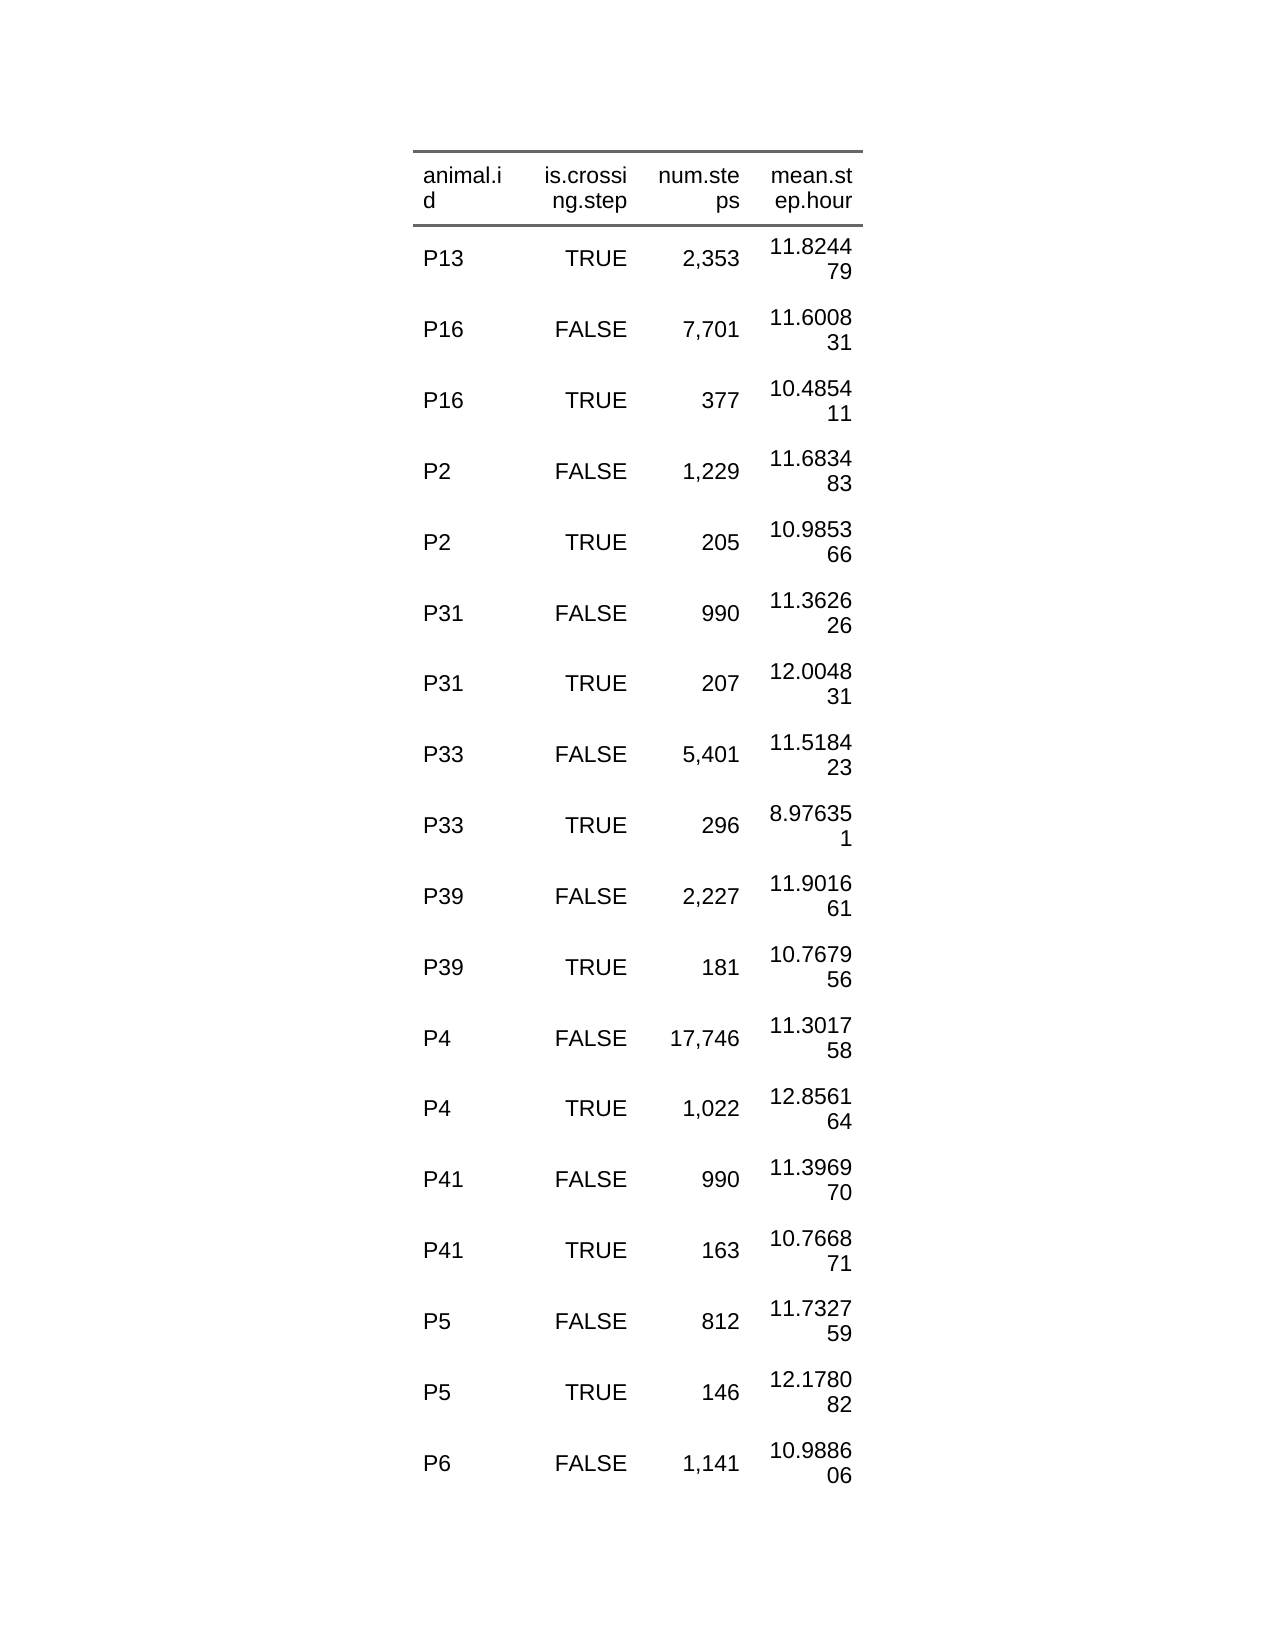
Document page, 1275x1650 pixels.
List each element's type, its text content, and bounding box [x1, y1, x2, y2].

table_cell P2 [413, 436, 525, 507]
table_cell 812 [638, 1286, 750, 1357]
table_cell FALSE [525, 578, 637, 649]
table_cell 990 [638, 578, 750, 649]
table_cell 12.178082 [750, 1357, 862, 1428]
table_cell 10.766871 [750, 1216, 862, 1286]
table_cell P4 [413, 1003, 525, 1074]
table_header is.crossing.step [525, 153, 637, 224]
table_cell 207 [638, 649, 750, 720]
table_cell 10.485411 [750, 366, 862, 436]
table_cell 2,353 [638, 227, 750, 295]
table_cell 12.856164 [750, 1074, 862, 1145]
table_cell P4 [413, 1074, 525, 1145]
table_cell TRUE [525, 1357, 637, 1428]
table_cell 11.901661 [750, 861, 862, 932]
table_cell P5 [413, 1357, 525, 1428]
table_cell P13 [413, 227, 525, 295]
table_cell TRUE [525, 1074, 637, 1145]
table_cell P31 [413, 649, 525, 720]
table_cell 17,746 [638, 1003, 750, 1074]
table_cell P33 [413, 720, 525, 791]
table_cell FALSE [525, 295, 637, 366]
table_cell 10.767956 [750, 932, 862, 1003]
table_cell FALSE [525, 720, 637, 791]
table_cell 296 [638, 791, 750, 861]
table_cell P16 [413, 295, 525, 366]
table_cell FALSE [525, 1286, 637, 1357]
table_header animal.id [413, 153, 525, 224]
table_cell TRUE [525, 791, 637, 861]
table_cell FALSE [525, 861, 637, 932]
table_cell 10.988606 [750, 1428, 862, 1499]
table_cell P6 [413, 1428, 525, 1499]
table_cell 1,022 [638, 1074, 750, 1145]
table_cell 205 [638, 507, 750, 578]
table_cell 11.600831 [750, 295, 862, 366]
table_cell 11.824479 [750, 227, 862, 295]
table_cell 11.732759 [750, 1286, 862, 1357]
table_cell P39 [413, 861, 525, 932]
table_header num.steps [638, 153, 750, 224]
table_cell P33 [413, 791, 525, 861]
table_cell TRUE [525, 932, 637, 1003]
table_cell P5 [413, 1286, 525, 1357]
table_cell 11.301758 [750, 1003, 862, 1074]
table_cell 990 [638, 1145, 750, 1216]
table_cell 377 [638, 366, 750, 436]
table_cell TRUE [525, 649, 637, 720]
table_cell 11.683483 [750, 436, 862, 507]
table_cell 11.362626 [750, 578, 862, 649]
table_cell 8.976351 [750, 791, 862, 861]
table_cell P31 [413, 578, 525, 649]
table_cell 12.004831 [750, 649, 862, 720]
table_cell 10.985366 [750, 507, 862, 578]
table_cell TRUE [525, 1216, 637, 1286]
table_cell 7,701 [638, 295, 750, 366]
table_cell P16 [413, 366, 525, 436]
table_cell FALSE [525, 1428, 637, 1499]
table_cell 2,227 [638, 861, 750, 932]
table_cell TRUE [525, 507, 637, 578]
table_cell P41 [413, 1145, 525, 1216]
table_cell 5,401 [638, 720, 750, 791]
table_cell 146 [638, 1357, 750, 1428]
table_cell P39 [413, 932, 525, 1003]
table_cell P41 [413, 1216, 525, 1286]
table_cell 163 [638, 1216, 750, 1286]
table_cell 11.518423 [750, 720, 862, 791]
table_header mean.step.hour [750, 153, 862, 224]
table_cell TRUE [525, 227, 637, 295]
table_cell P2 [413, 507, 525, 578]
table_cell FALSE [525, 1003, 637, 1074]
table_cell FALSE [525, 1145, 637, 1216]
table_cell 11.396970 [750, 1145, 862, 1216]
table_cell TRUE [525, 366, 637, 436]
table_cell FALSE [525, 436, 637, 507]
table_cell 1,229 [638, 436, 750, 507]
table_cell 181 [638, 932, 750, 1003]
table_cell 1,141 [638, 1428, 750, 1499]
